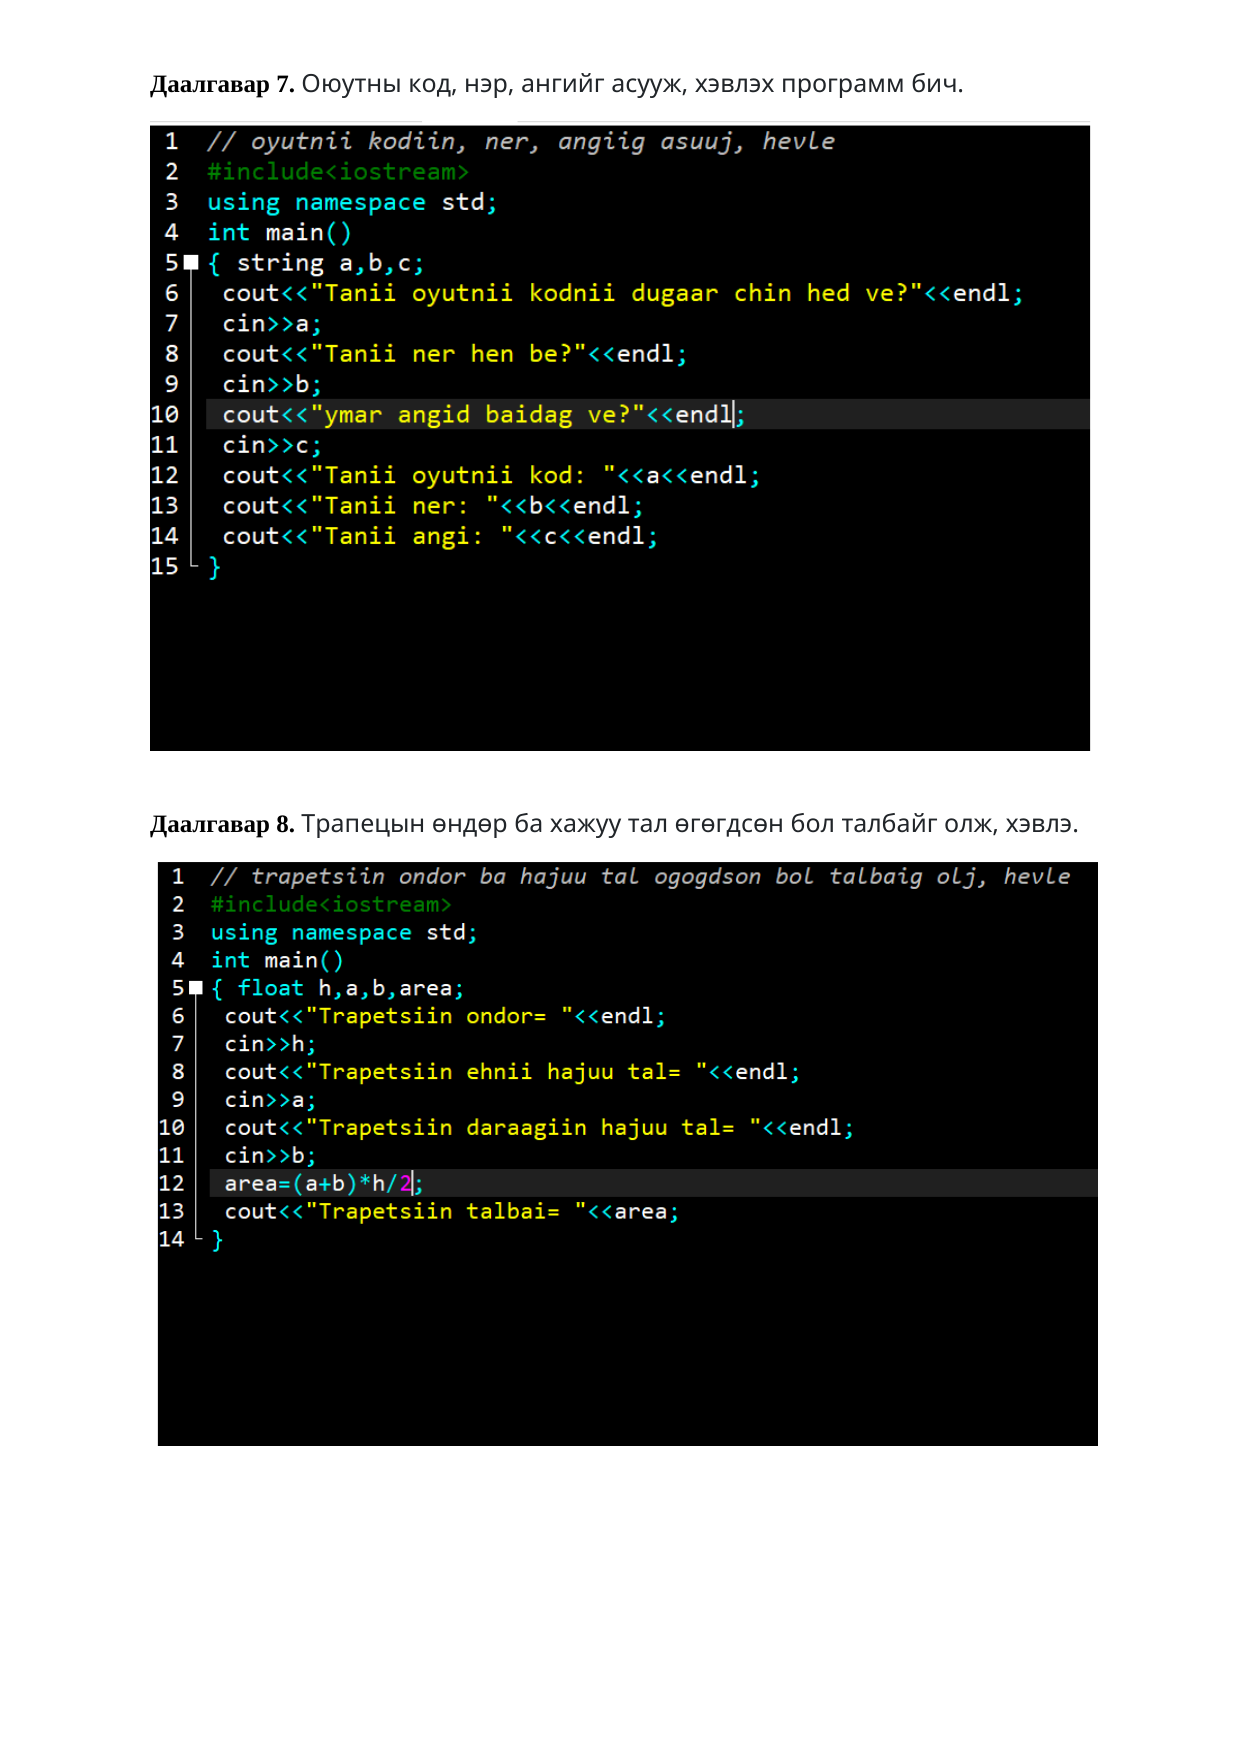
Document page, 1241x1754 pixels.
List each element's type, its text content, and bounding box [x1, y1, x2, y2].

text Даалгавар 8. Трапецын өндөр ба хажуу тал өгөгдсөн бол талбайг олж, хэвлэ. [150, 751, 1090, 840]
picture [157, 860, 1098, 1446]
text Даалгавар 7. Оюутны код, нэр, ангийг асууж, хэвлэх программ бич. [150, 66, 1090, 100]
picture [150, 121, 1091, 751]
